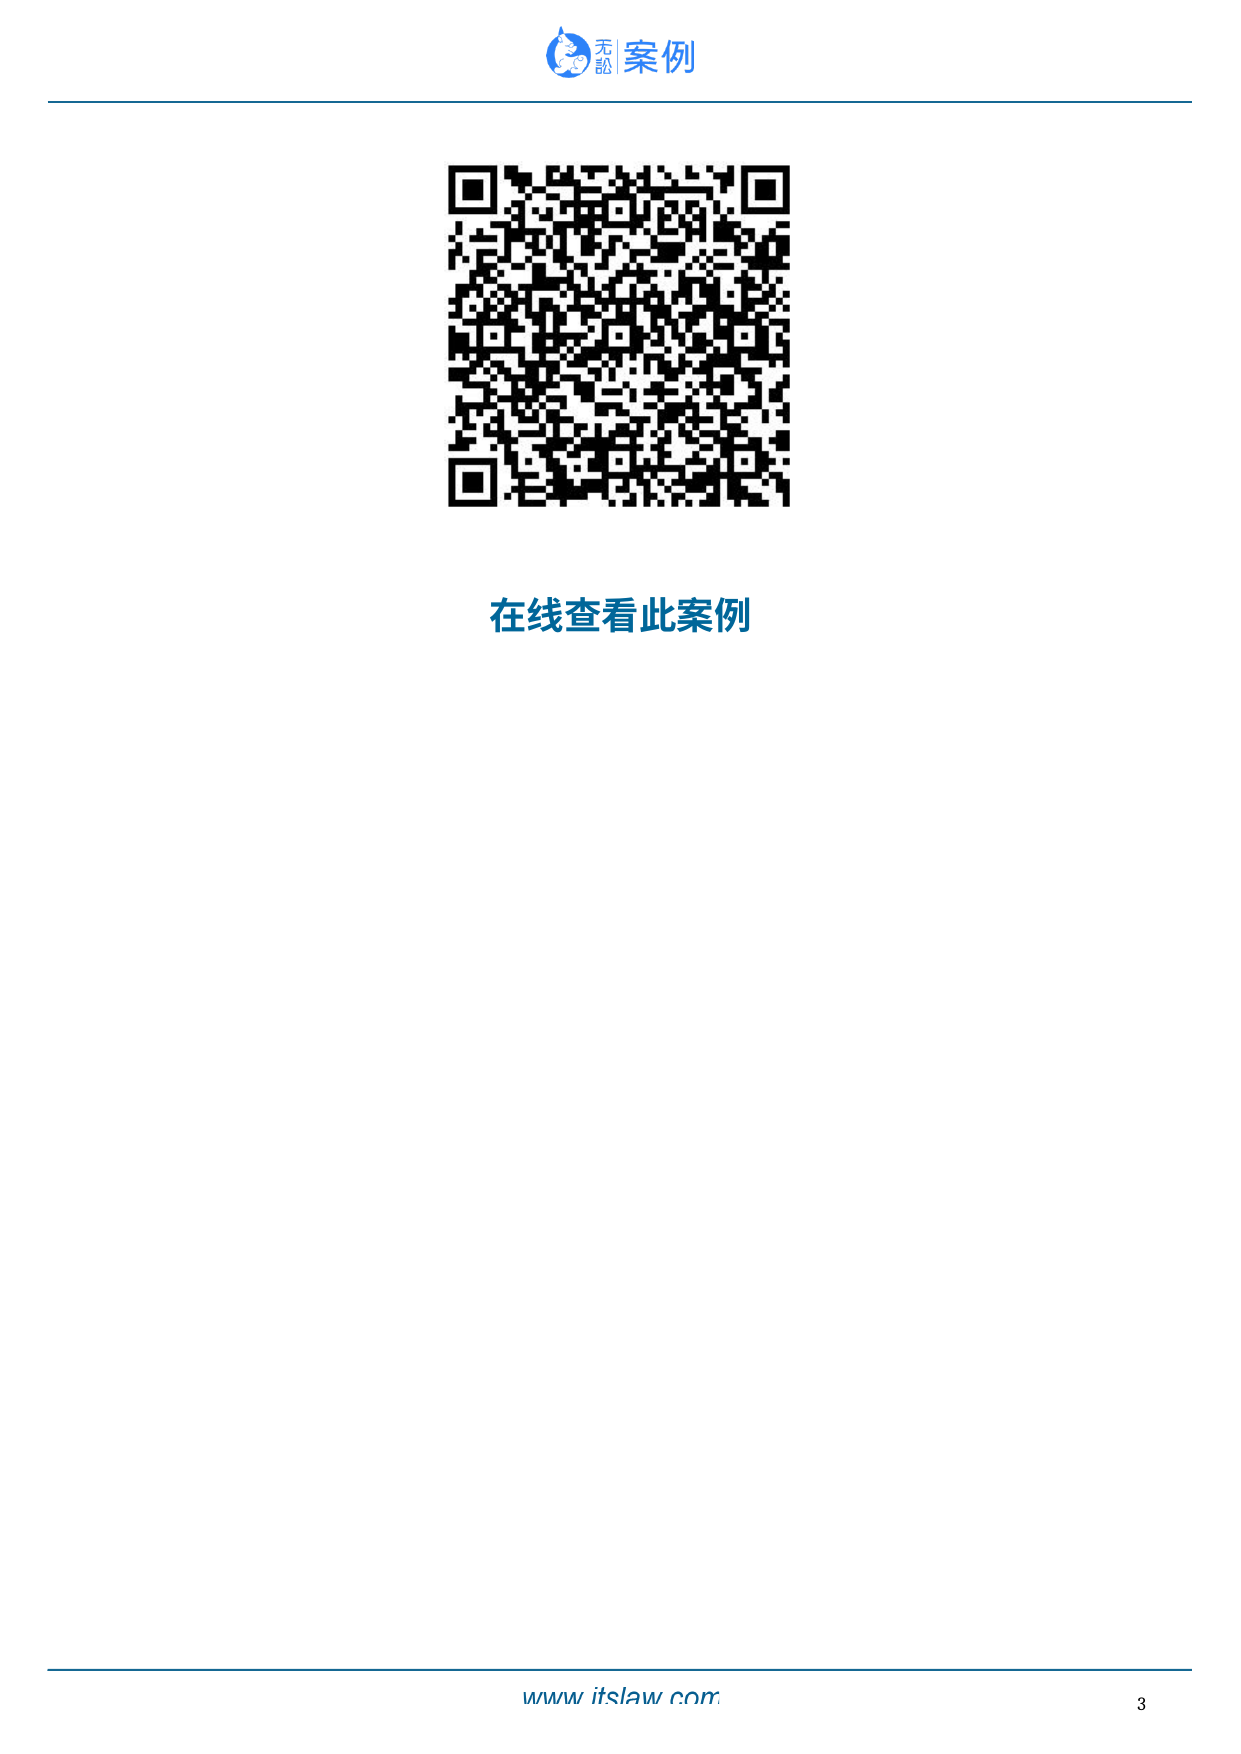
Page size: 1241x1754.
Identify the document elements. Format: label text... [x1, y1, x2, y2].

text 在线查看此案例 [94, 569, 1146, 657]
picture [546, 26, 694, 78]
picture [411, 128, 829, 546]
picture [523, 1687, 720, 1704]
